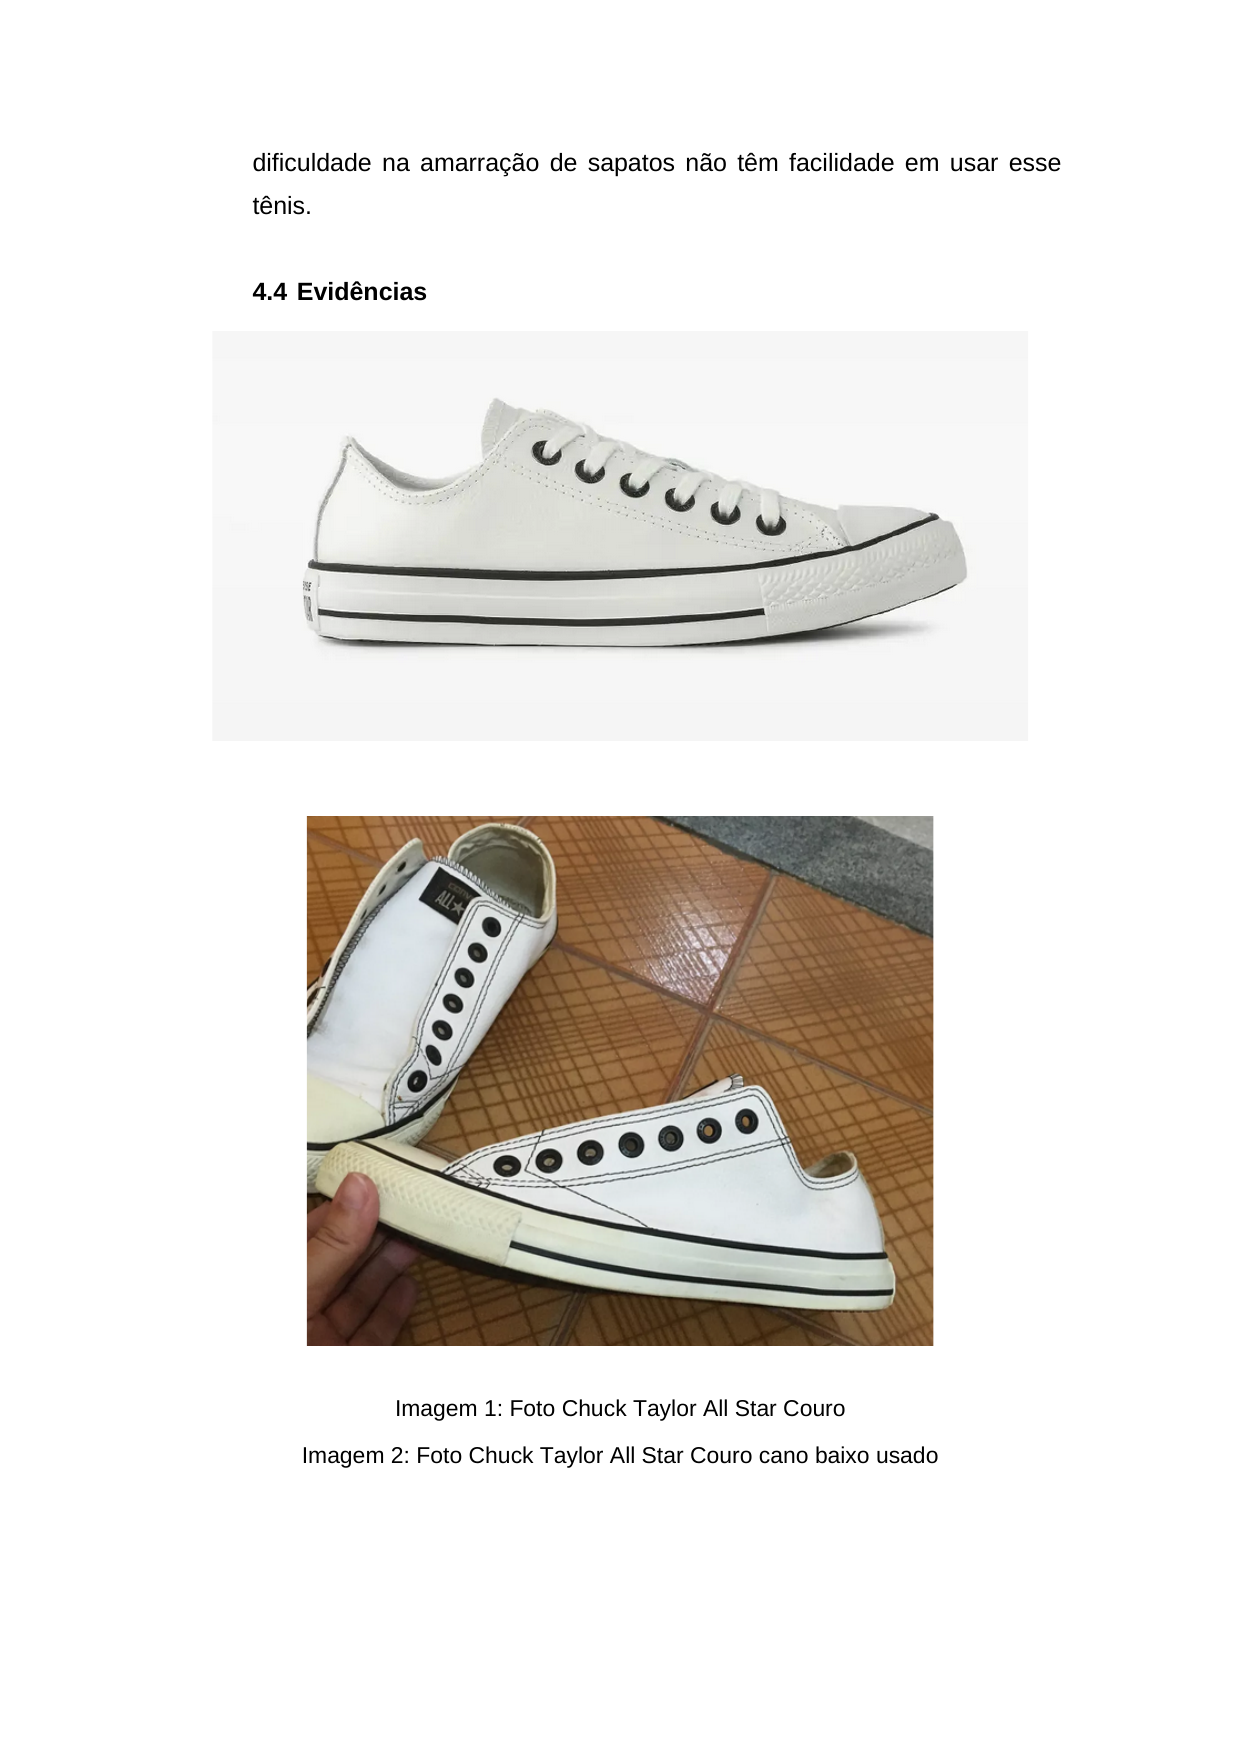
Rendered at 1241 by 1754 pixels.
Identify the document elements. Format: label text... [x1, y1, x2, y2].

subtitle Evidências [252, 277, 1063, 306]
picture [306, 816, 934, 1346]
text Imagem 2: Foto Chuck Taylor All Star Couro cano baixo usado [177, 1442, 1063, 1468]
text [252, 148, 1063, 219]
picture [212, 331, 1029, 741]
